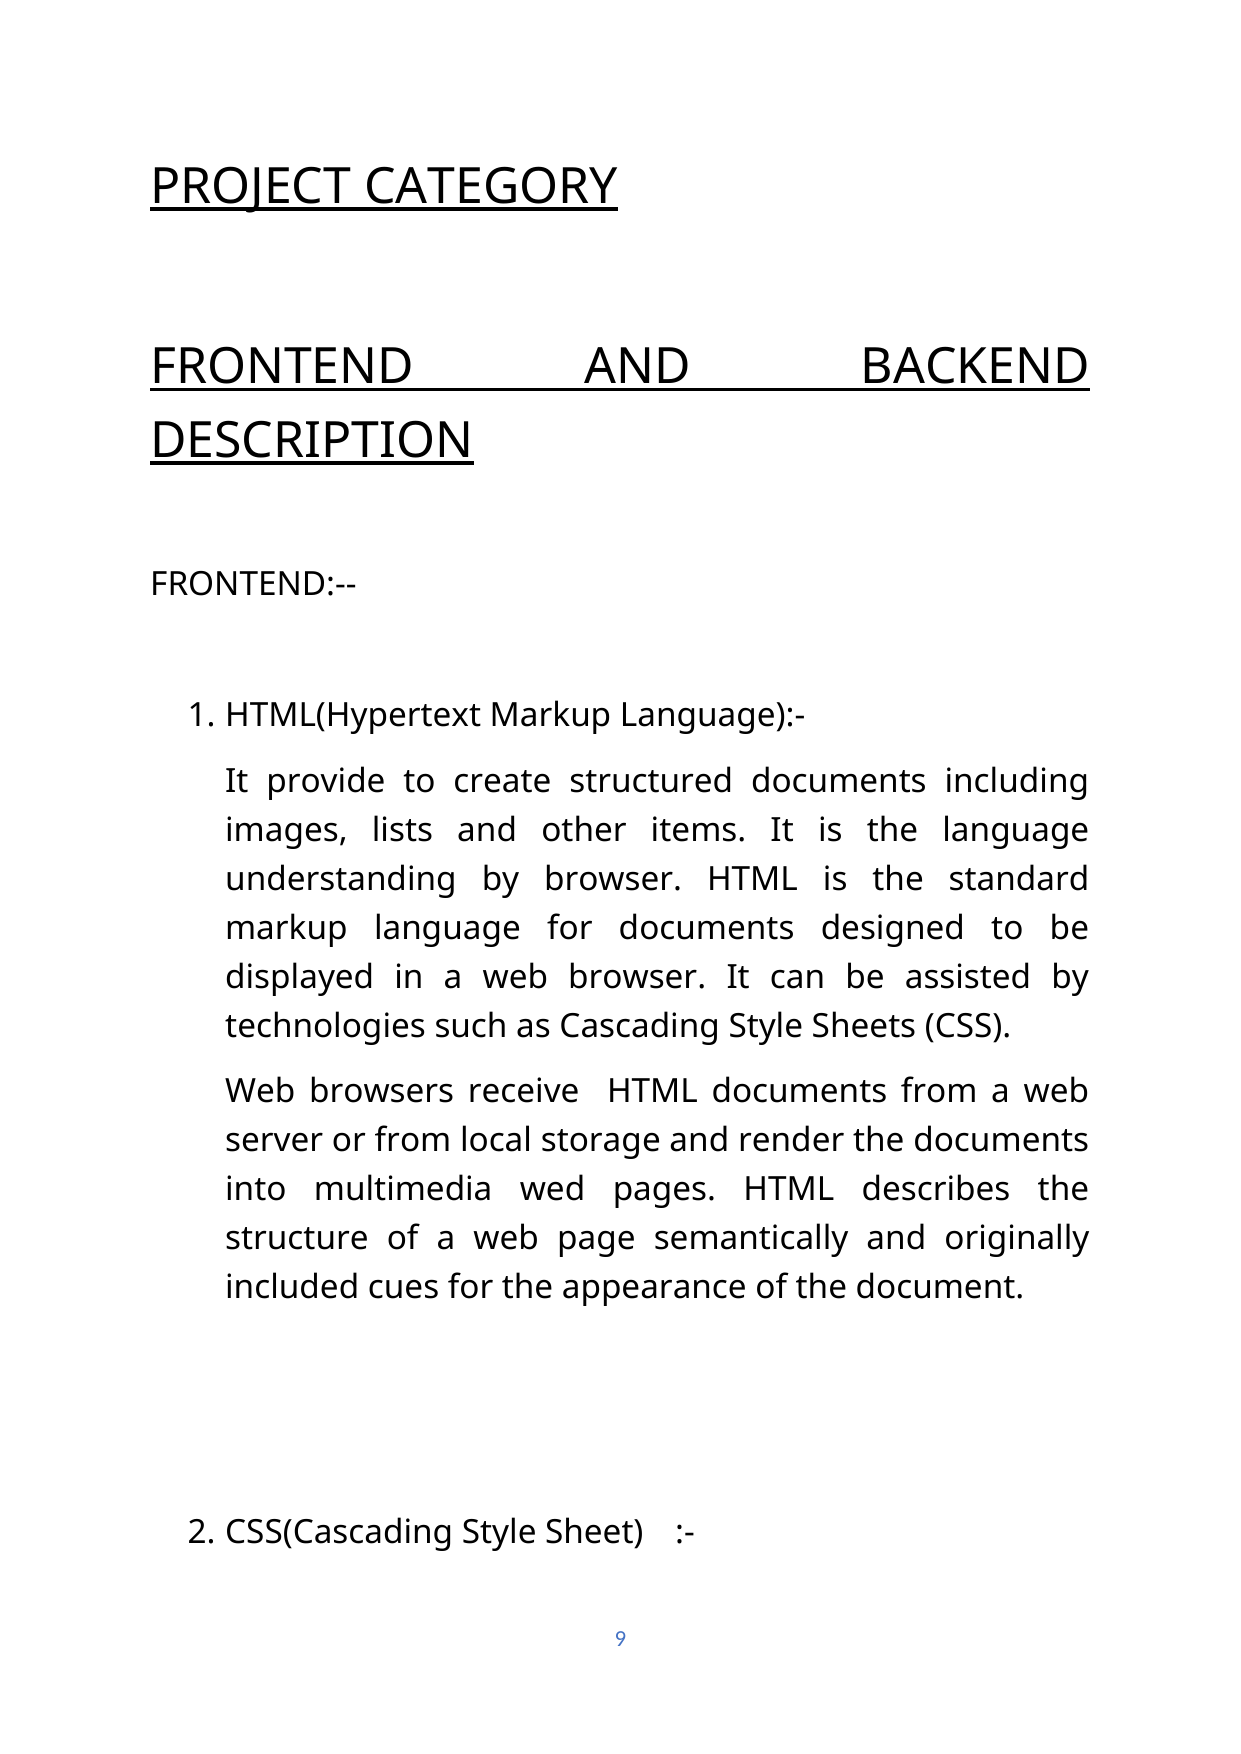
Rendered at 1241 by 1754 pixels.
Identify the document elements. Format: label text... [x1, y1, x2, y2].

list HTML(Hypertext Markup Language):- [187, 691, 1090, 736]
text FRONTEND AND BACKEND DESCRIPTION [150, 391, 1090, 472]
list CSS(Cascading Style Sheet) :- [187, 1508, 1090, 1553]
text FRONTEND AND BACKEND DESCRIPTION [150, 330, 1090, 388]
text PROJECT CATEGORY [150, 150, 1090, 218]
text Web browsers receive HTML documents from a web server or from local storage and render the documents into multimedia wed pages. HTML describes the structure of a web page semantically and originally included cues for the appearance of the document. [225, 1067, 1090, 1308]
text It provide to create structured documents including images, lists and other items. It is the language understanding by browser. HTML is the standard markup language for documents designed to be displayed in a web browser. It can be assisted by technologies such as Cascading Style Sheets (CSS). [225, 757, 1090, 1047]
text FRONTEND:-- [150, 560, 1090, 605]
